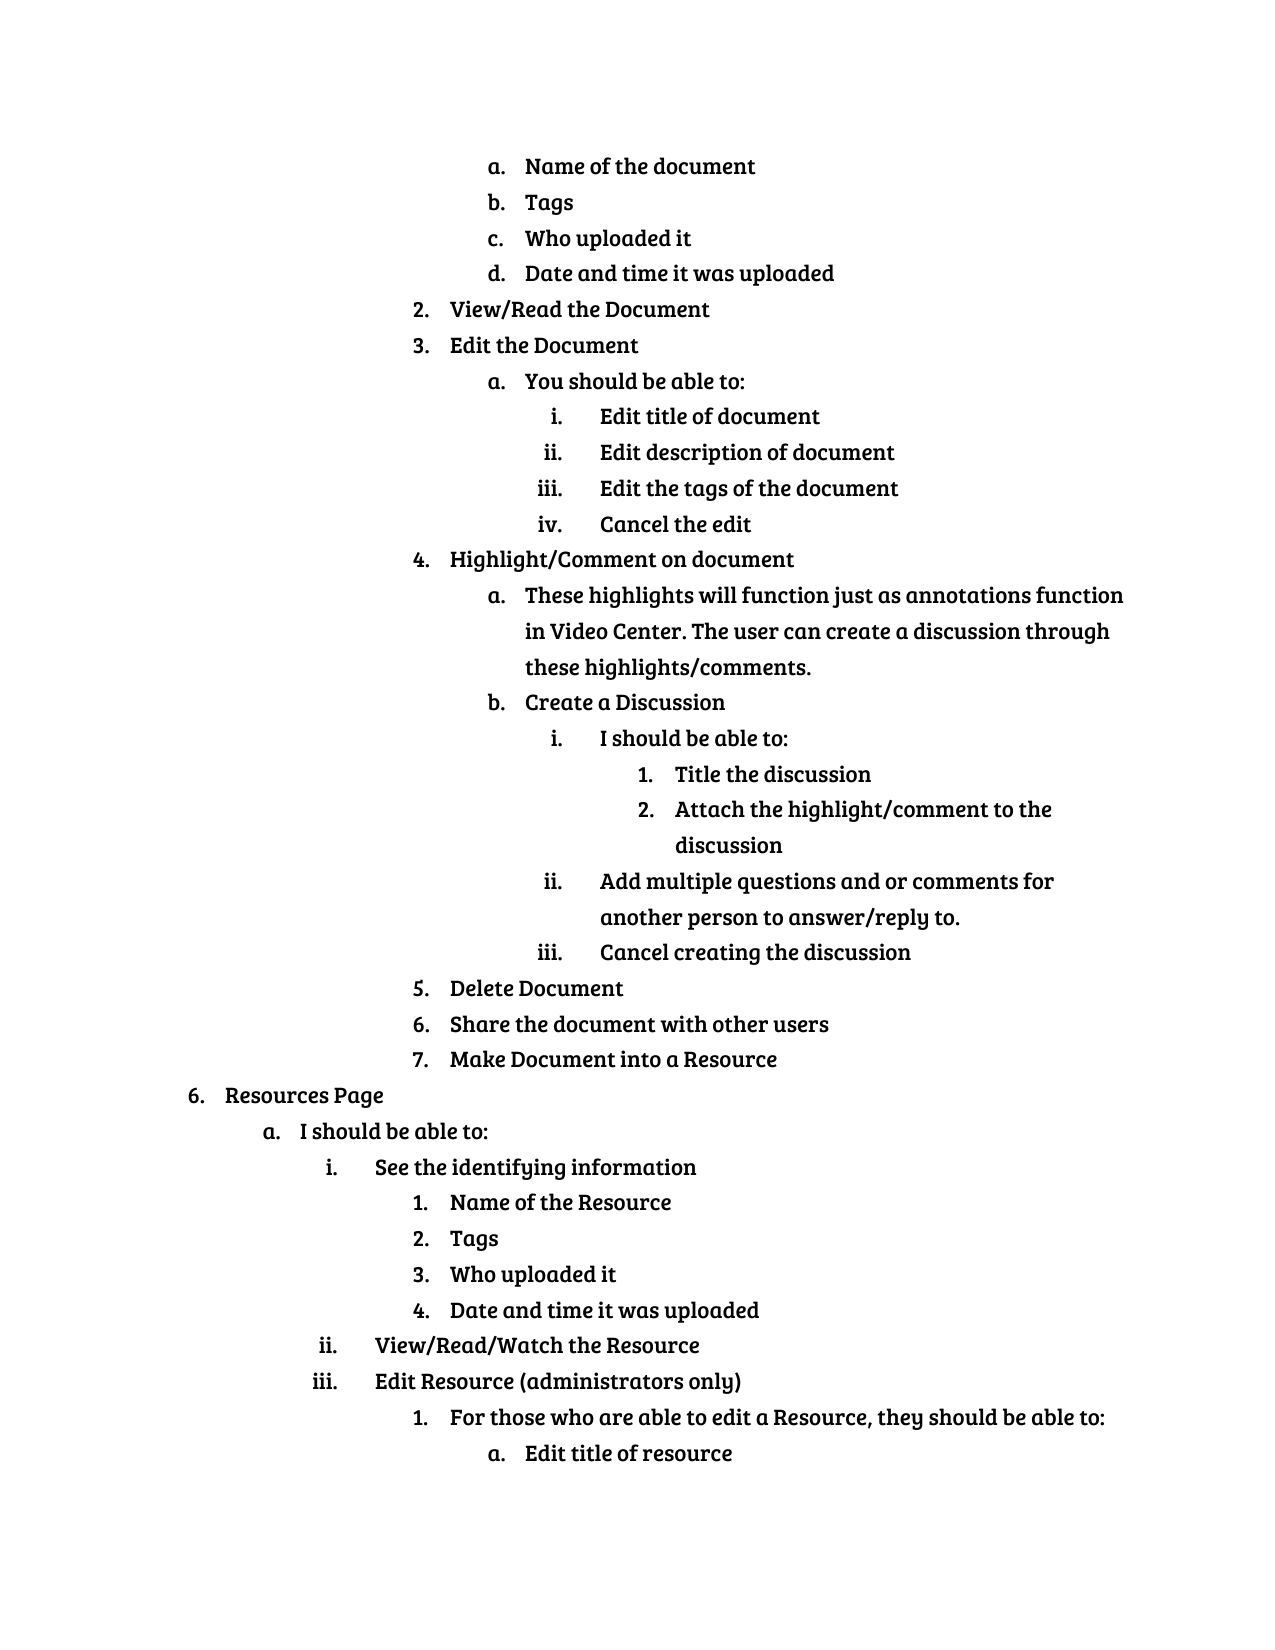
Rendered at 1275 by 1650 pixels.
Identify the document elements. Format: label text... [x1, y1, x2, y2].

list Make Document into a Resource [412, 1043, 1125, 1074]
list Title the discussion [637, 757, 1125, 788]
list Create a Discussion [487, 686, 1125, 717]
list Edit title of document [562, 400, 1125, 431]
list Who uploaded it [487, 221, 1125, 253]
list Edit title of resource [487, 1436, 1125, 1467]
list View/Read the Document [412, 293, 1125, 324]
list Date and time it was uploaded [412, 1293, 1125, 1324]
list These highlights will function just as annotations function in Video Center. The user can create a discussion through these highlights/comments. [487, 579, 1125, 681]
list Delete Document [412, 972, 1125, 1003]
list Edit the tags of the document [562, 472, 1125, 503]
list View/Read/Watch the Resource [337, 1329, 1125, 1360]
list Edit the Document [412, 329, 1125, 360]
list You should be able to: [487, 364, 1125, 396]
list I should be able to: [262, 1115, 1125, 1146]
list Name of the Resource [412, 1186, 1125, 1217]
list Cancel the edit [562, 507, 1125, 538]
list Who uploaded it [412, 1258, 1125, 1289]
list Tags [412, 1222, 1125, 1253]
list Edit description of document [562, 436, 1125, 467]
list See the identifying information [337, 1150, 1125, 1182]
list I should be able to: [562, 722, 1125, 753]
list Date and time it was uploaded [487, 257, 1125, 288]
list Attach the highlight/comment to the discussion [637, 793, 1125, 860]
list Share the document with other users [412, 1007, 1125, 1039]
list Add multiple questions and or comments for another person to answer/reply to. [562, 864, 1125, 931]
list Name of the document [487, 150, 1125, 181]
list Resources Page [187, 1079, 1125, 1110]
list Edit Resource (administrators only) [337, 1365, 1125, 1396]
list For those who are able to edit a Resource, they should be able to: [412, 1401, 1125, 1432]
list Cancel creating the discussion [562, 936, 1125, 967]
list Highlight/Comment on document [412, 543, 1125, 574]
list Tags [487, 186, 1125, 217]
